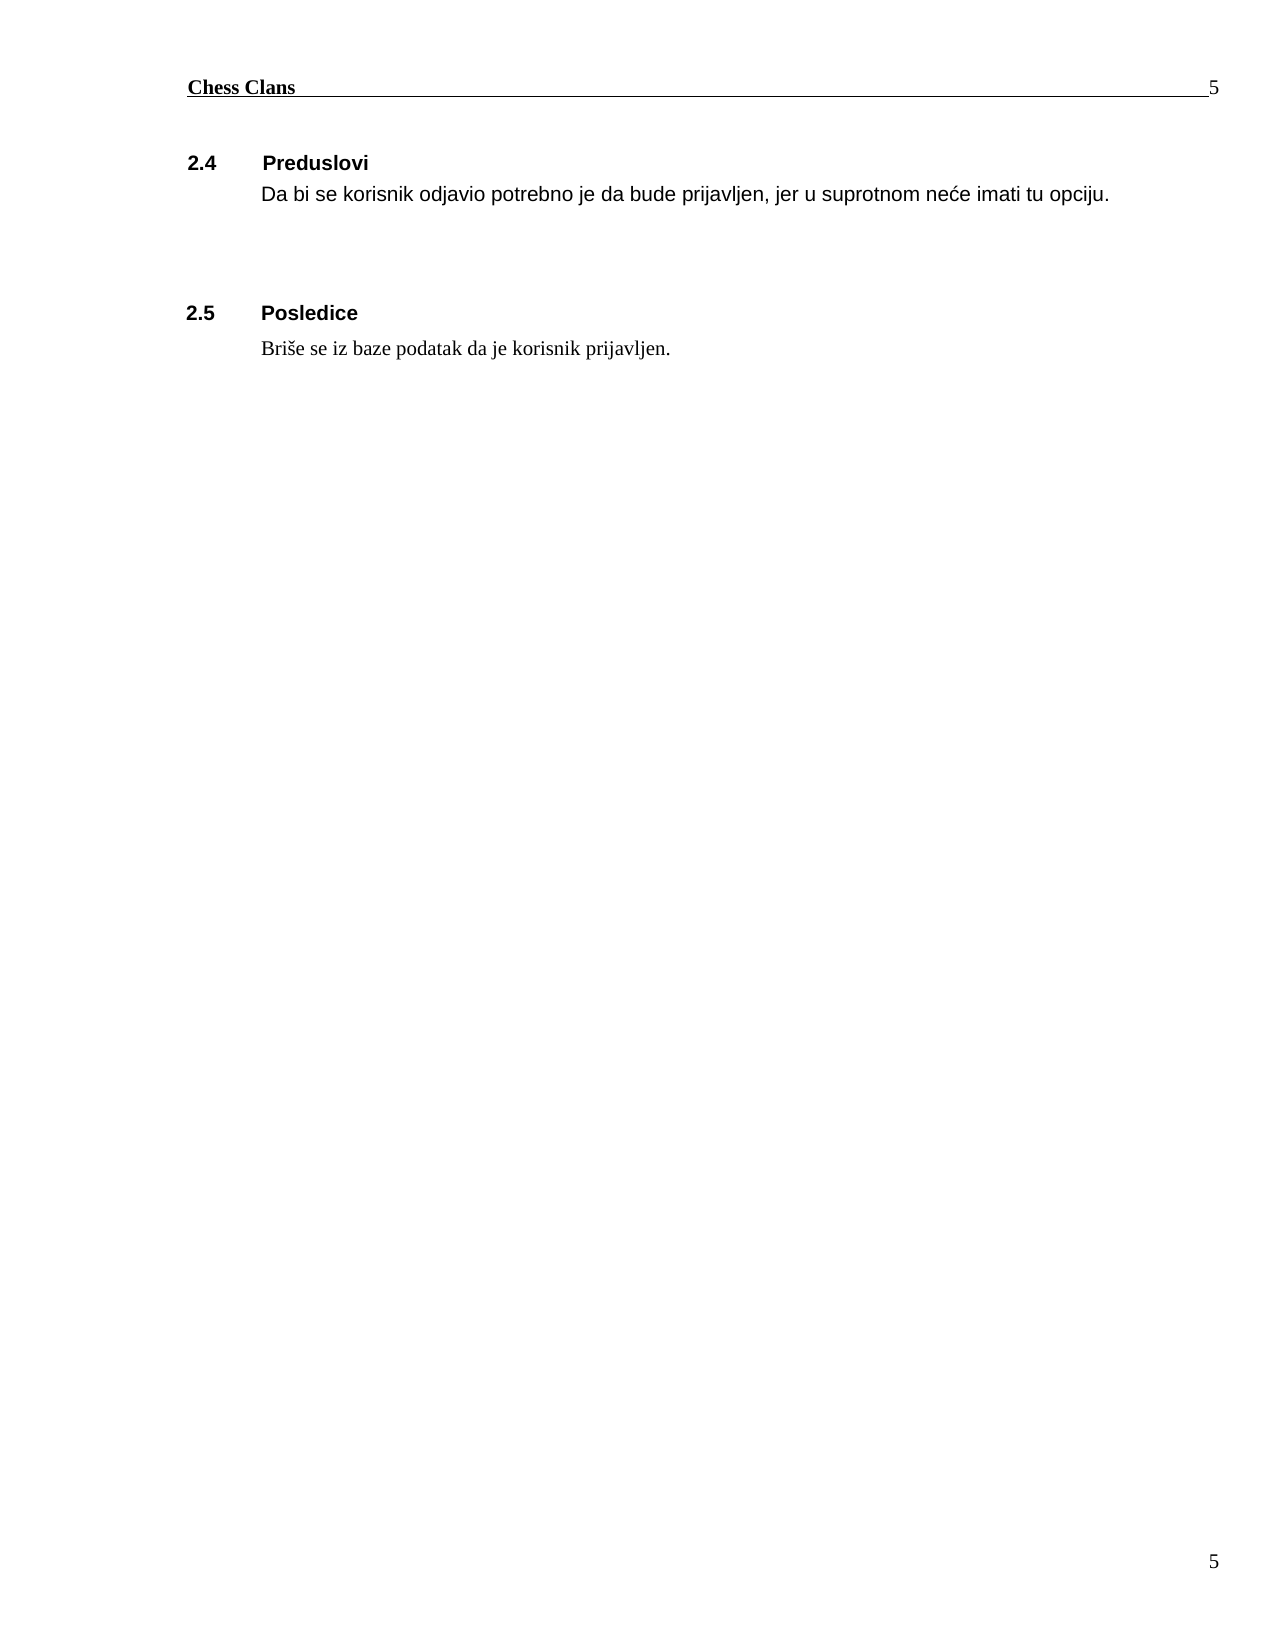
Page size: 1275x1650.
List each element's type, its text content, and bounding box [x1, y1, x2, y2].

text Briše se iz baze podatak da je korisnik prijavljen. [261, 336, 1219, 360]
text Da bi se korisnik odjavio potrebno je da bude prijavljen, jer u suprotnom neće imati tu opciju. [261, 182, 1219, 206]
subtitle Posledice [186, 301, 1219, 325]
subtitle Preduslovi [187, 150, 1219, 174]
